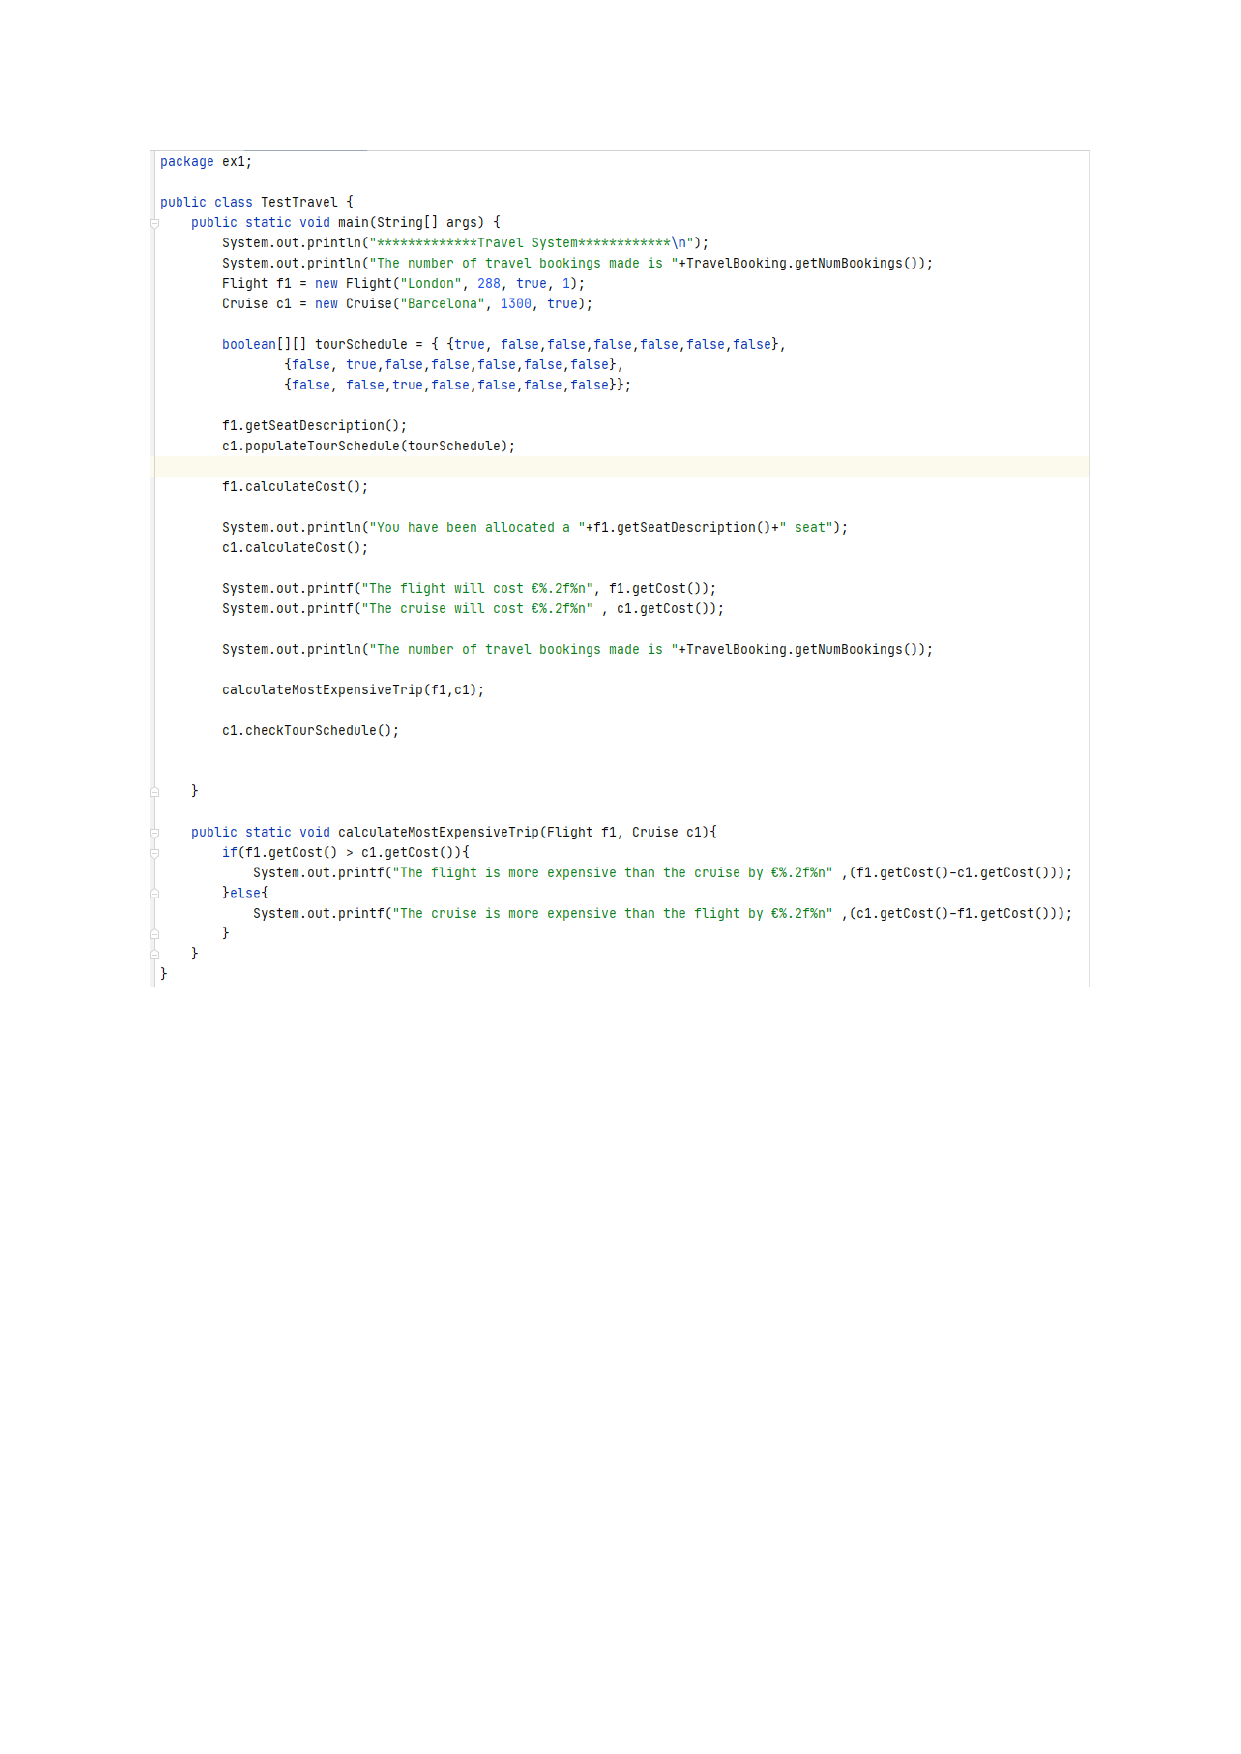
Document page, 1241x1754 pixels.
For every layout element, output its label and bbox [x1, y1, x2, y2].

picture [150, 150, 1091, 987]
